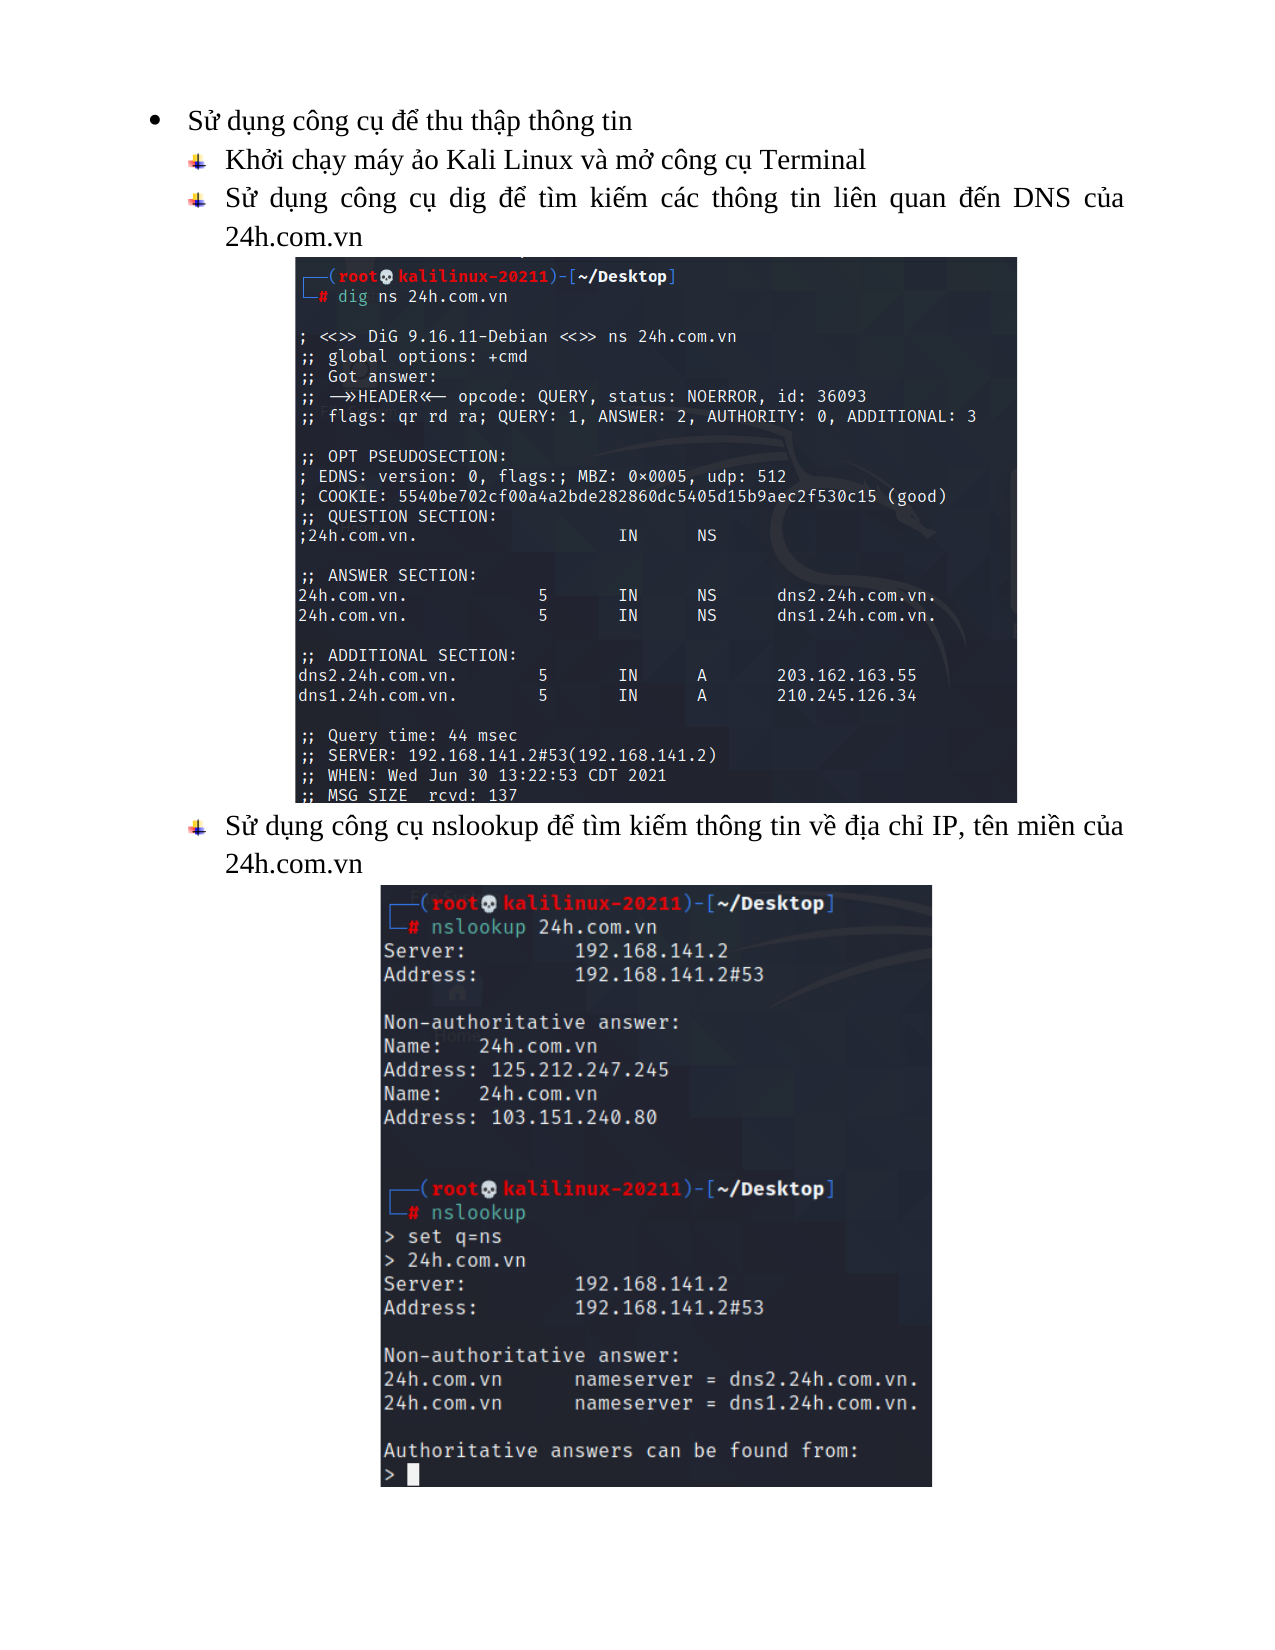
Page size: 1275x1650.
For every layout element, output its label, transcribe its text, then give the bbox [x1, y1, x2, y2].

picture [380, 885, 933, 1487]
picture [188, 152, 206, 170]
picture [188, 818, 206, 836]
list Sử dụng công cụ nslookup để tìm kiếm thông tin về địa chỉ IP, tên miền của 24h.com.vn [187, 808, 1125, 880]
list Sử dụng công cụ để thu thập thông tin [150, 103, 1125, 137]
list Sử dụng công cụ dig để tìm kiếm các thông tin liên quan đến DNS của 24h.com.vn [187, 180, 1125, 252]
picture [188, 191, 206, 208]
picture [295, 257, 1018, 803]
list Khởi chạy máy ảo Kali Linux và mở công cụ Terminal [187, 142, 1125, 175]
